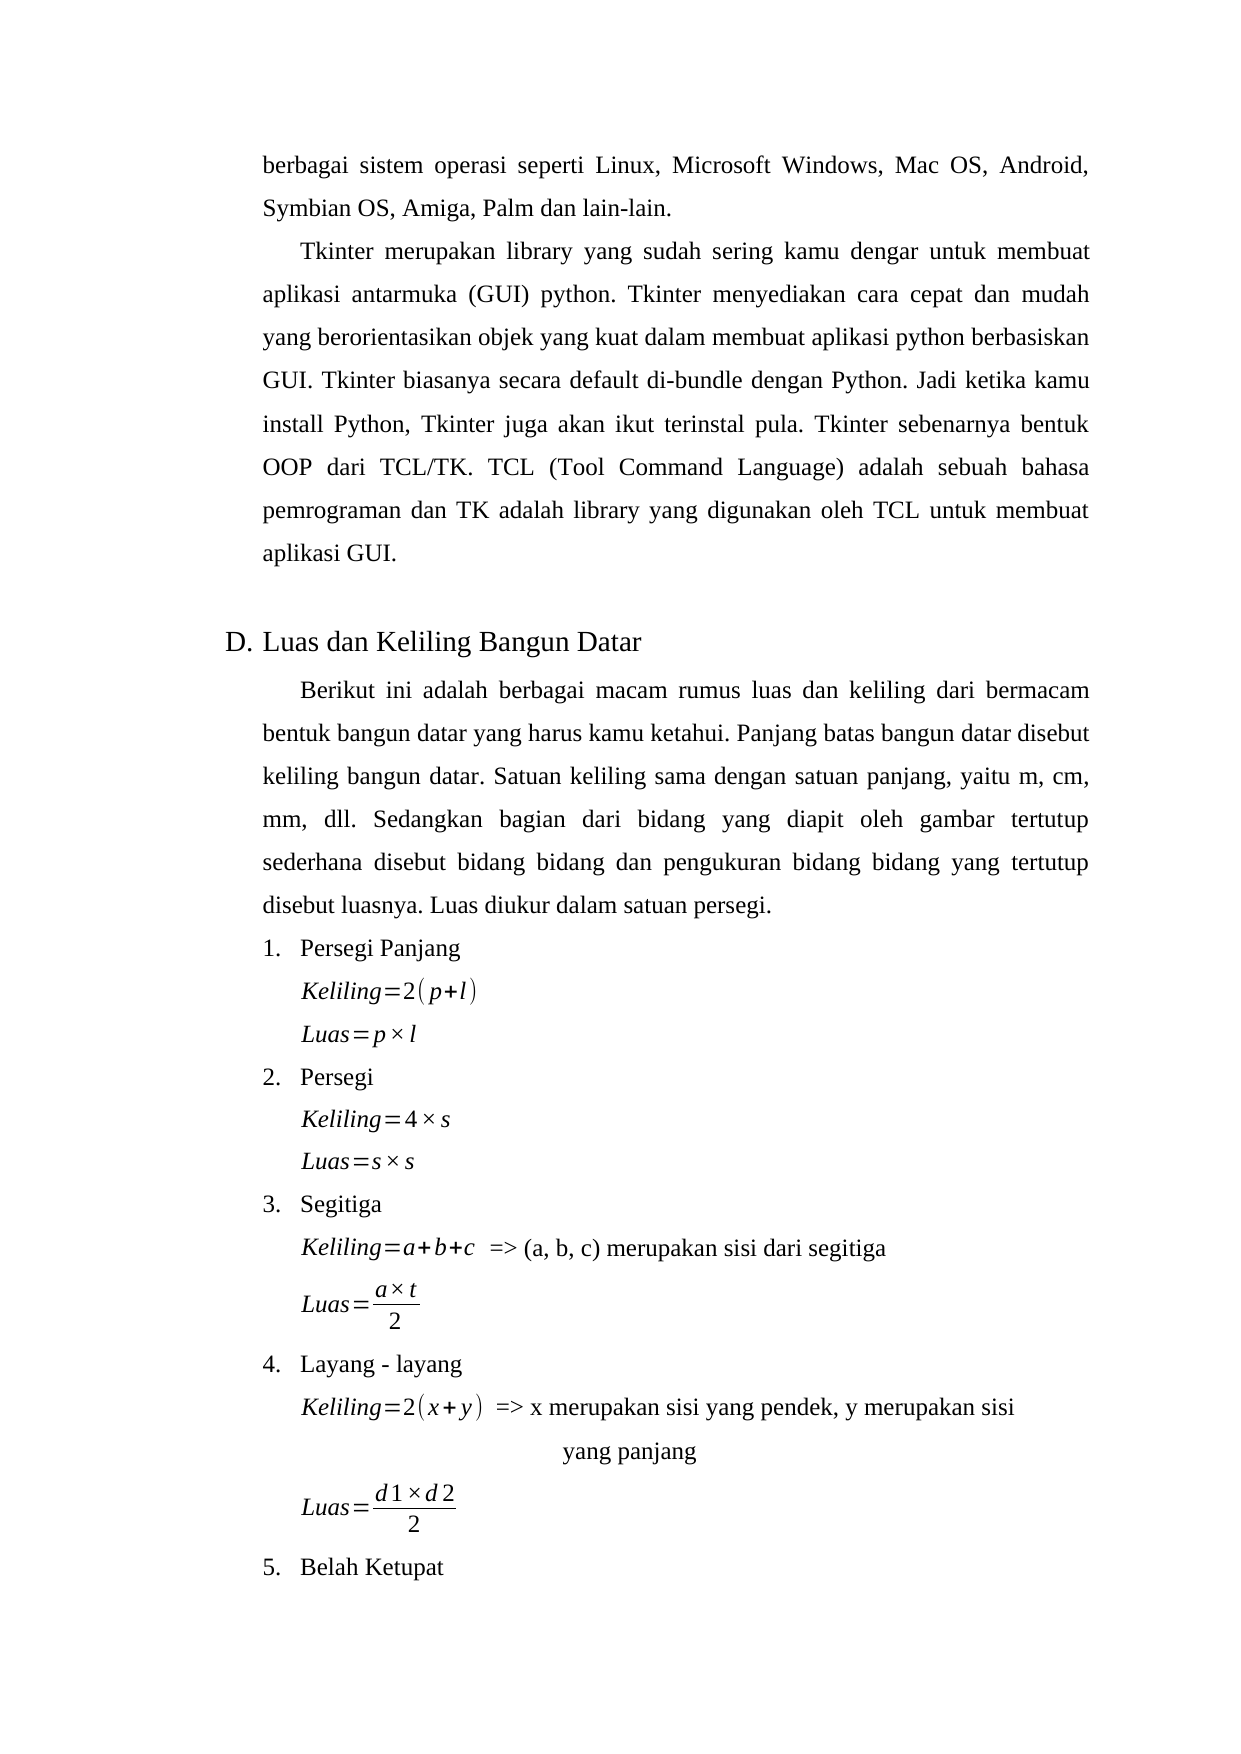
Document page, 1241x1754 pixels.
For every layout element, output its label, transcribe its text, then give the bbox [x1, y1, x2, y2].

list Berikut ini adalah berbagai macam rumus luas dan keliling dari bermacam bentuk bangun datar yang harus kamu ketahui. Panjang batas bangun datar disebut keliling bangun datar. Satuan keliling sama dengan satuan panjang, yaitu m, cm, mm, dll. Sedangkan bagian dari bidang yang diapit oleh gambar tertutup sederhana disebut bidang bidang dan pengukuran bidang bidang yang tertutup disebut luasnya. Luas diukur dalam satuan persegi. [262, 675, 1090, 919]
list Belah Ketupat [262, 1552, 1090, 1581]
list Tkinter merupakan library yang sudah sering kamu dengar untuk membuat aplikasi antarmuka (GUI) python. Tkinter menyediakan cara cepat dan mudah yang berorientasikan objek yang kuat dalam membuat aplikasi python berbasiskan GUI. Tkinter biasanya secara default di-bundle dengan Python. Jadi ketika kamu install Python, Tkinter juga akan ikut terinstal pula. Tkinter sebenarnya bentuk OOP dari TCL/TK. TCL (Tool Command Language) adalah sebuah bahasa pemrograman dan TK adalah library yang digunakan oleh TCL untuk membuat aplikasi GUI. [262, 236, 1090, 567]
list => (a, b, c) merupakan sisi dari segitiga [300, 1233, 1090, 1262]
list Persegi [262, 1062, 1090, 1091]
list yang panjang [525, 1436, 1090, 1465]
list => x merupakan sisi yang pendek, y merupakan sisi [300, 1392, 1090, 1422]
list Persegi Panjang [262, 933, 1090, 962]
list Luas dan Keliling Bangun Datar [225, 624, 1090, 658]
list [262, 150, 1090, 222]
list Segitiga [262, 1189, 1090, 1218]
list Layang - layang [262, 1349, 1090, 1378]
